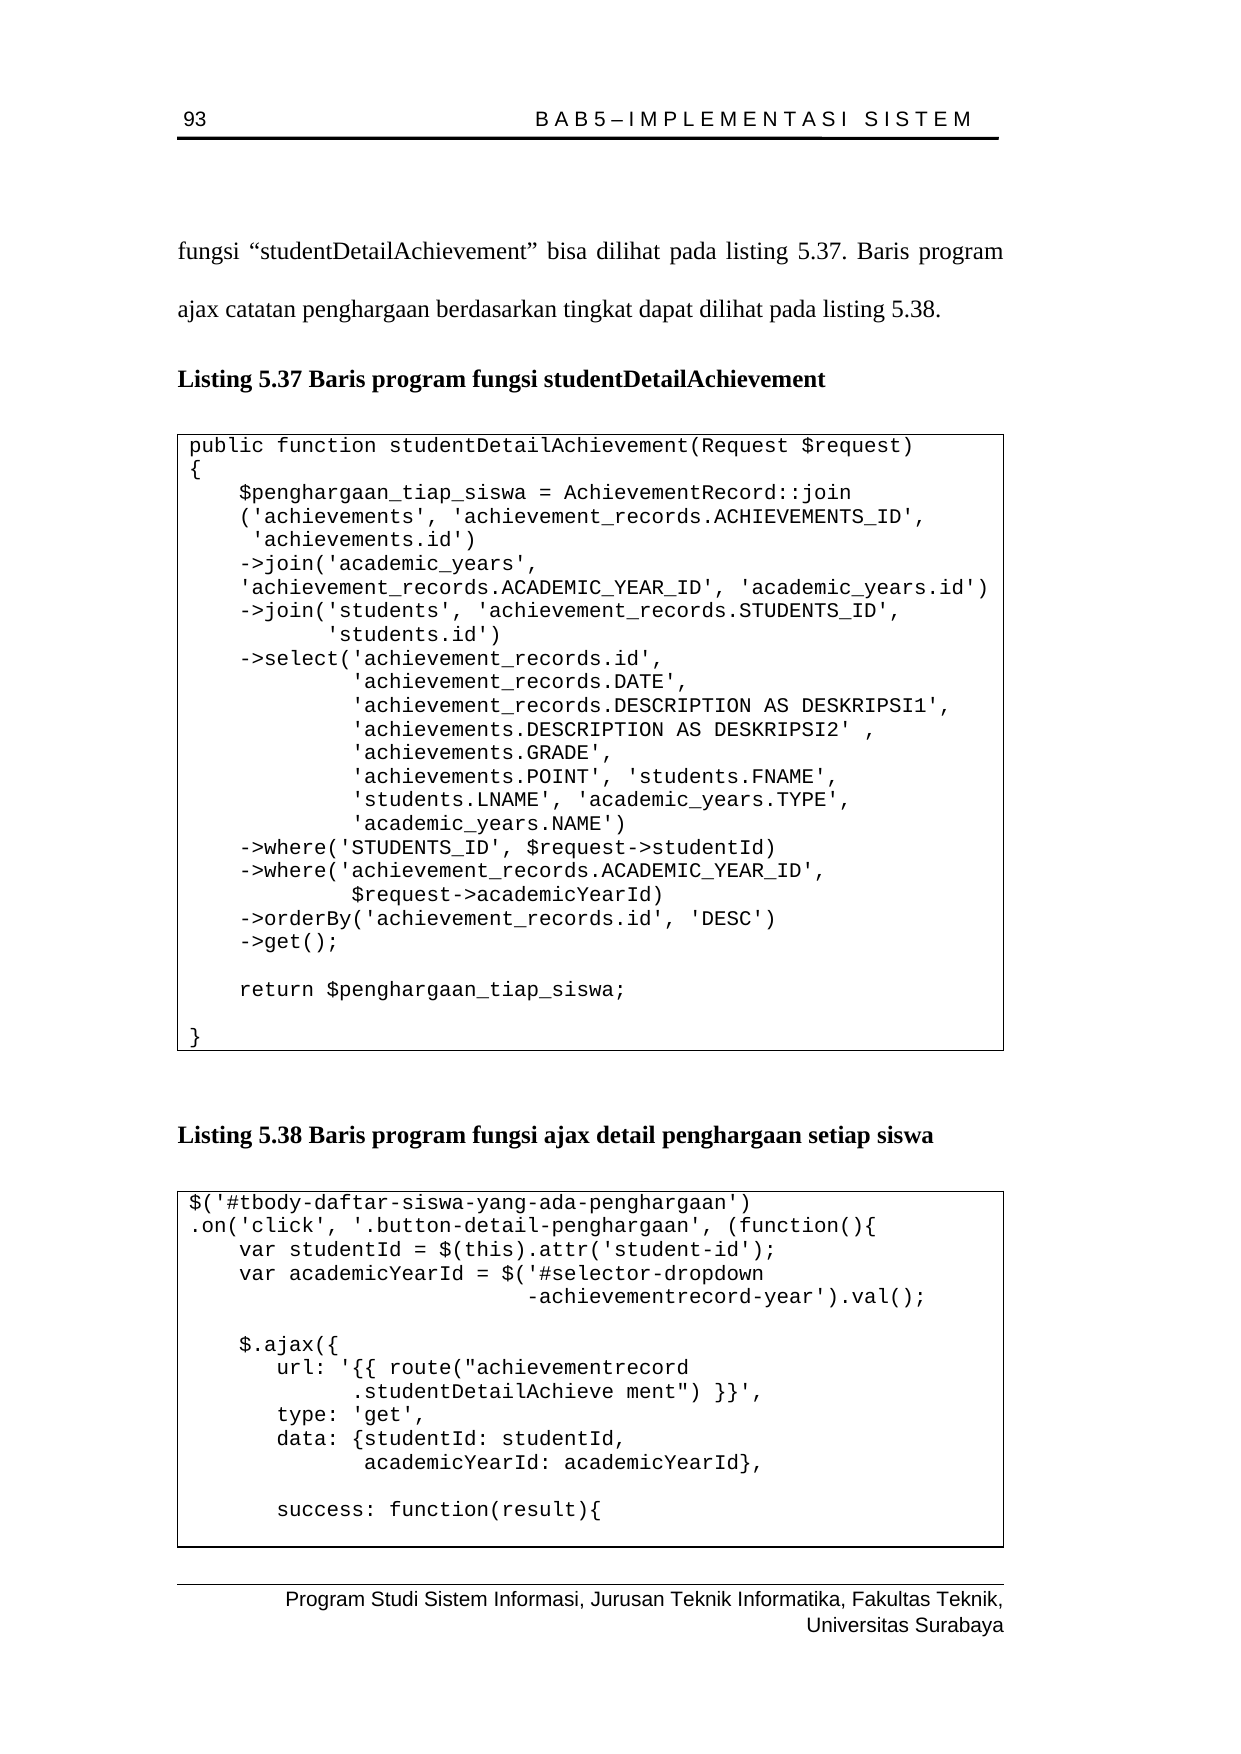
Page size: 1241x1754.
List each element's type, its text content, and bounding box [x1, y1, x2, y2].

text Listing 5.38 Baris program fungsi ajax detail penghargaan setiap siswa [177, 1121, 1004, 1149]
table_header public function studentDetailAchievement(Request $request) { $penghargaan_tiap_siswa = AchievementRecord::join ('achievements', 'achievement_records.ACHIEVEMENTS_ID', 'achievements.id') ->join('academic_years', 'achievement_records.ACADEMIC_YEAR_ID', 'academic_years.id') ->join('students', 'achievement_records.STUDENTS_ID', 'students.id') ->select('achievement_records.id', 'achievement_records.DATE', 'achievement_records.DESCRIPTION AS DESKRIPSI1', 'achievements.DESCRIPTION AS DESKRIPSI2' , 'achievements.GRADE', 'achievements.POINT', 'students.FNAME', 'students.LNAME', 'academic_years.TYPE', 'academic_years.NAME') ->where('STUDENTS_ID', $request->studentId) ->where('achievement_records.ACADEMIC_YEAR_ID', $request->academicYearId) ->orderBy('achievement_records.id', 'DESC') ->get(); return $penghargaan_tiap_siswa; } [178, 435, 1003, 1049]
table_header $('#tbody-daftar-siswa-yang-ada-penghargaan') .on('click', '.button-detail-penghargaan', (function(){ var studentId = $(this).attr('student-id'); var academicYearId = $('#selector-dropdown -achievementrecord-year').val(); $.ajax({ url: '{{ route("achievementrecord .studentDetailAchieve ment") }}', type: 'get', data: {studentId: studentId, academicYearId: academicYearId}, success: function(result){ [178, 1192, 1003, 1546]
text Listing 5.37 Baris program fungsi studentDetailAchievement [177, 364, 1004, 392]
